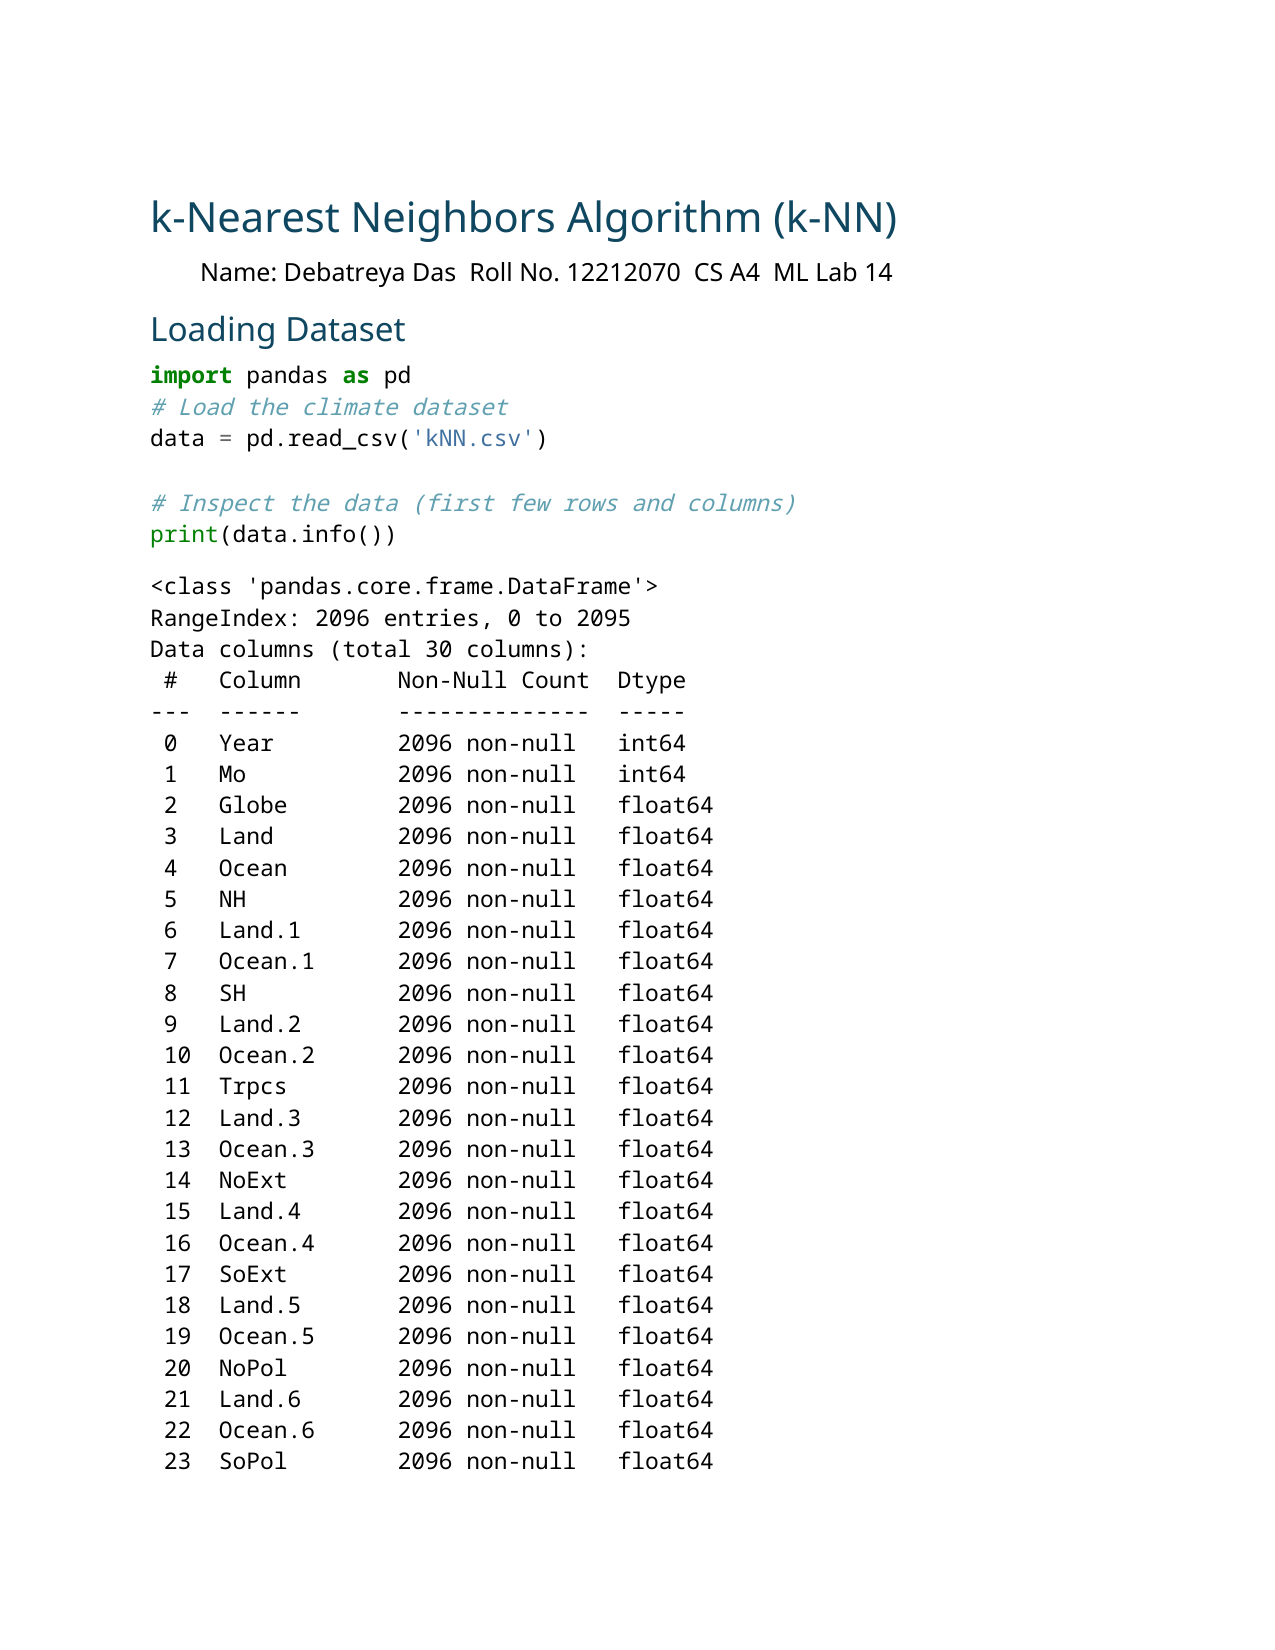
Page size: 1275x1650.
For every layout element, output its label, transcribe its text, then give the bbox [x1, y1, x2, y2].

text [150, 570, 1125, 1477]
text import pandas as pd # Load the climate dataset data = pd.read_csv('kNN.csv') # Inspect the data (first few rows and columns) print(data.info()) [150, 359, 1125, 549]
text Name: Debatreya Das Roll No. 12212070 CS A4 ML Lab 14 [200, 255, 1075, 289]
subtitle Loading Dataset [150, 305, 1125, 351]
subtitle k-Nearest Neighbors Algorithm (k-NN) [150, 187, 1125, 244]
